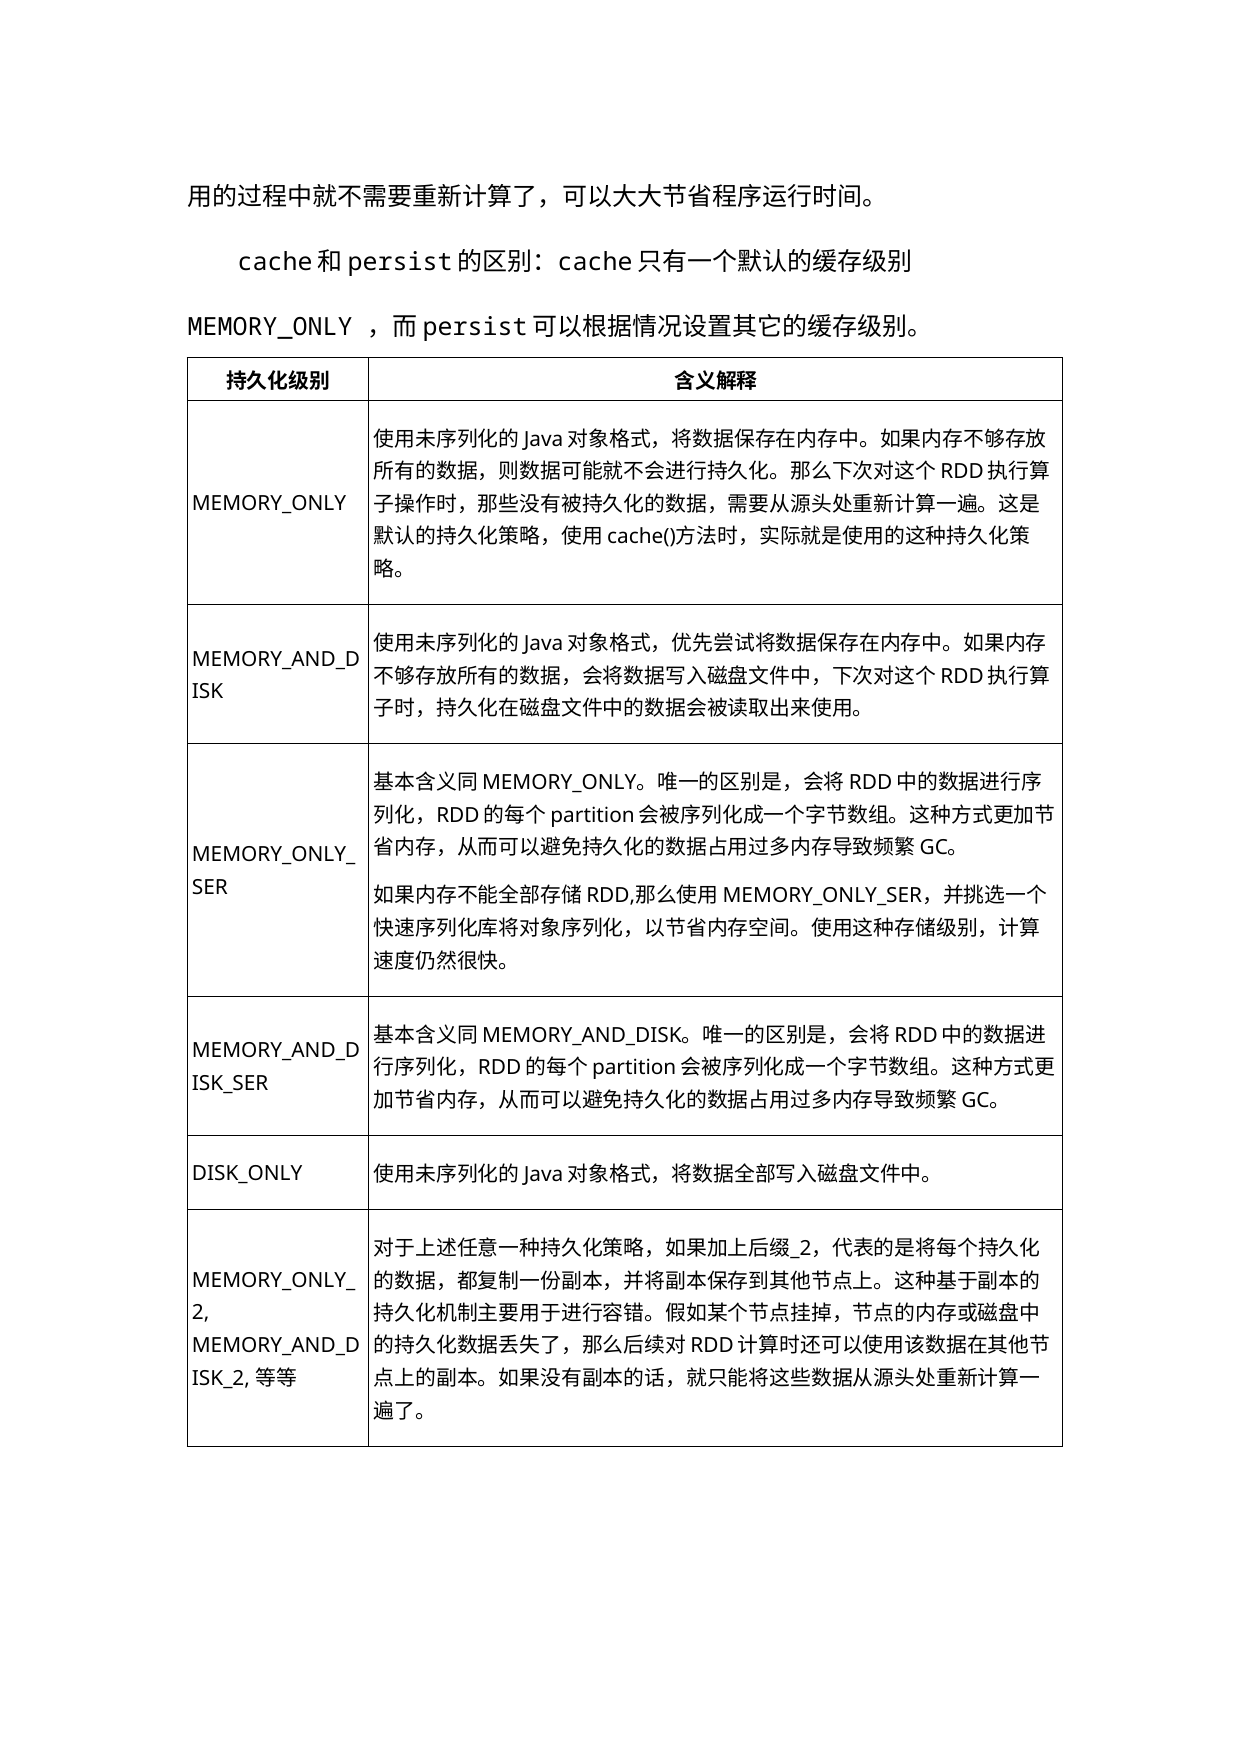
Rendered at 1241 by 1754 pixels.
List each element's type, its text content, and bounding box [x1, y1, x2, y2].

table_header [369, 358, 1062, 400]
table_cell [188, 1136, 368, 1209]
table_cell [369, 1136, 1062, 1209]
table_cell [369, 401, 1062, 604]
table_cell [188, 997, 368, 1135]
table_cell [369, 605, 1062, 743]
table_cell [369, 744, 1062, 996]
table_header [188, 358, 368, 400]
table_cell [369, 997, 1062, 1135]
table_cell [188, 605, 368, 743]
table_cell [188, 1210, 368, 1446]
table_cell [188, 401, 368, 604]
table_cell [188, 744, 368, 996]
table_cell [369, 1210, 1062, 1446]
text cache和persist的区别：cache只有一个默认的缓存级别MEMORY_ONLY ，而persist可以根据情况设置其它的缓存级别。 [187, 227, 1053, 357]
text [187, 162, 1053, 227]
